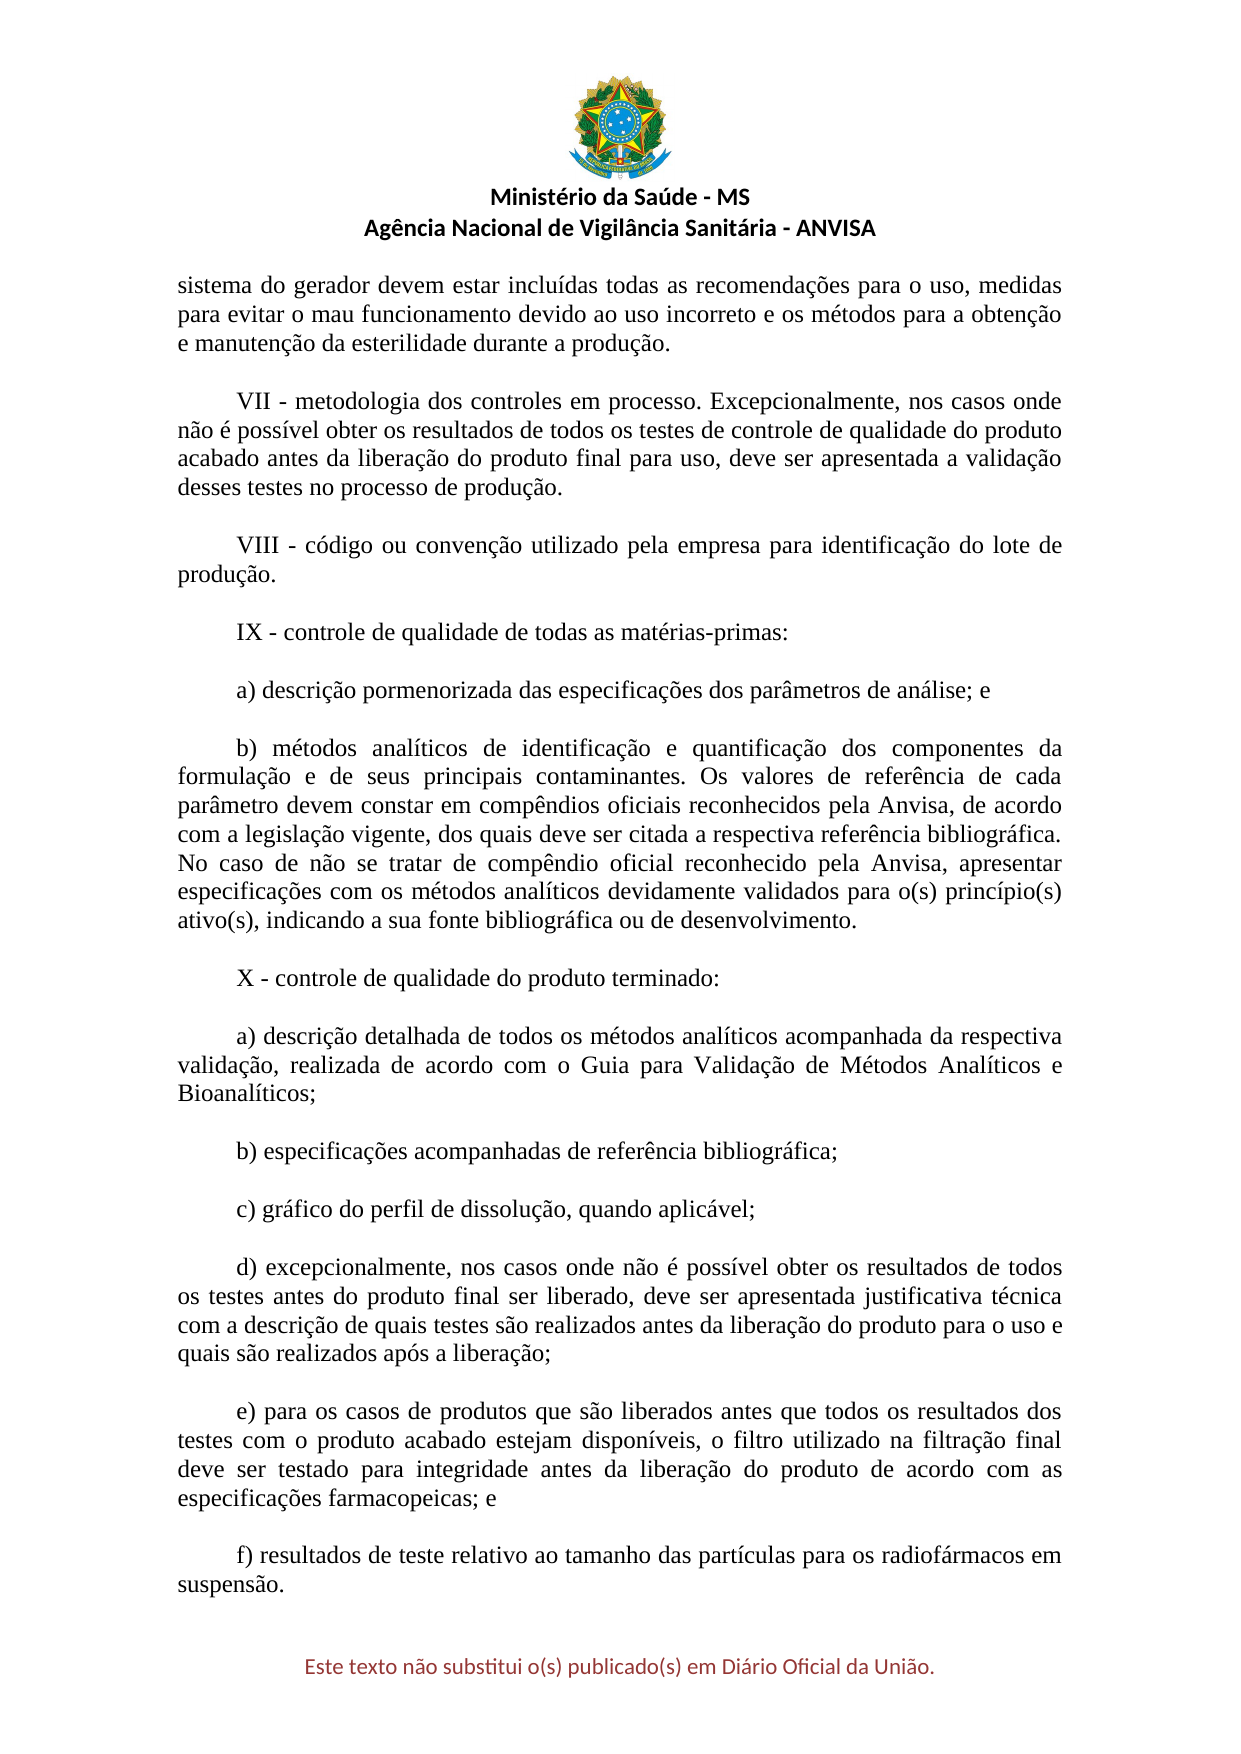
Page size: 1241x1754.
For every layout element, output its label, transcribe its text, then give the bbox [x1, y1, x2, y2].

text f) resultados de teste relativo ao tamanho das partículas para os radiofármacos em suspensão. [177, 1541, 1063, 1598]
text IX - controle de qualidade de todas as matérias-primas: [177, 617, 1063, 646]
picture [565, 73, 675, 182]
text VII - metodologia dos controles em processo. Excepcionalmente, nos casos onde não é possível obter os resultados de todos os testes de controle de qualidade do produto acabado antes da liberação do produto final para uso, deve ser apresentada a validação desses testes no processo de produção. [177, 386, 1063, 501]
text a) descrição pormenorizada das especificações dos parâmetros de análise; e [177, 675, 1063, 703]
text VIII - código ou convenção utilizado pela empresa para identificação do lote de produção. [177, 530, 1063, 588]
text a) descrição detalhada de todos os métodos analíticos acompanhada da respectiva validação, realizada de acordo com o Guia para Validação de Métodos Analíticos e Bioanalíticos; [177, 1021, 1063, 1107]
text c) gráfico do perfil de dissolução, quando aplicável; [177, 1194, 1063, 1223]
text b) métodos analíticos de identificação e quantificação dos componentes da formulação e de seus principais contaminantes. Os valores de referência de cada parâmetro devem constar em compêndios oficiais reconhecidos pela Anvisa, de acordo com a legislação vigente, dos quais deve ser citada a respectiva referência bibliográfica. No caso de não se tratar de compêndio oficial reconhecido pela Anvisa, apresentar especificações com os métodos analíticos devidamente validados para o(s) princípio(s) ativo(s), indicando a sua fonte bibliográfica ou de desenvolvimento. [177, 733, 1063, 934]
text d) excepcionalmente, nos casos onde não é possível obter os resultados de todos os testes antes do produto final ser liberado, deve ser apresentada justificativa técnica com a descrição de quais testes são realizados antes da liberação do produto para o uso e quais são realizados após a liberação; [177, 1252, 1063, 1367]
text X - controle de qualidade do produto terminado: [177, 963, 1063, 992]
text e) para os casos de produtos que são liberados antes que todos os resultados dos testes com o produto acabado estejam disponíveis, o filtro utilizado na filtração final deve ser testado para integridade antes da liberação do produto de acordo com as especificações farmacopeicas; e [177, 1396, 1063, 1511]
text b) especificações acompanhadas de referência bibliográfica; [177, 1136, 1063, 1165]
